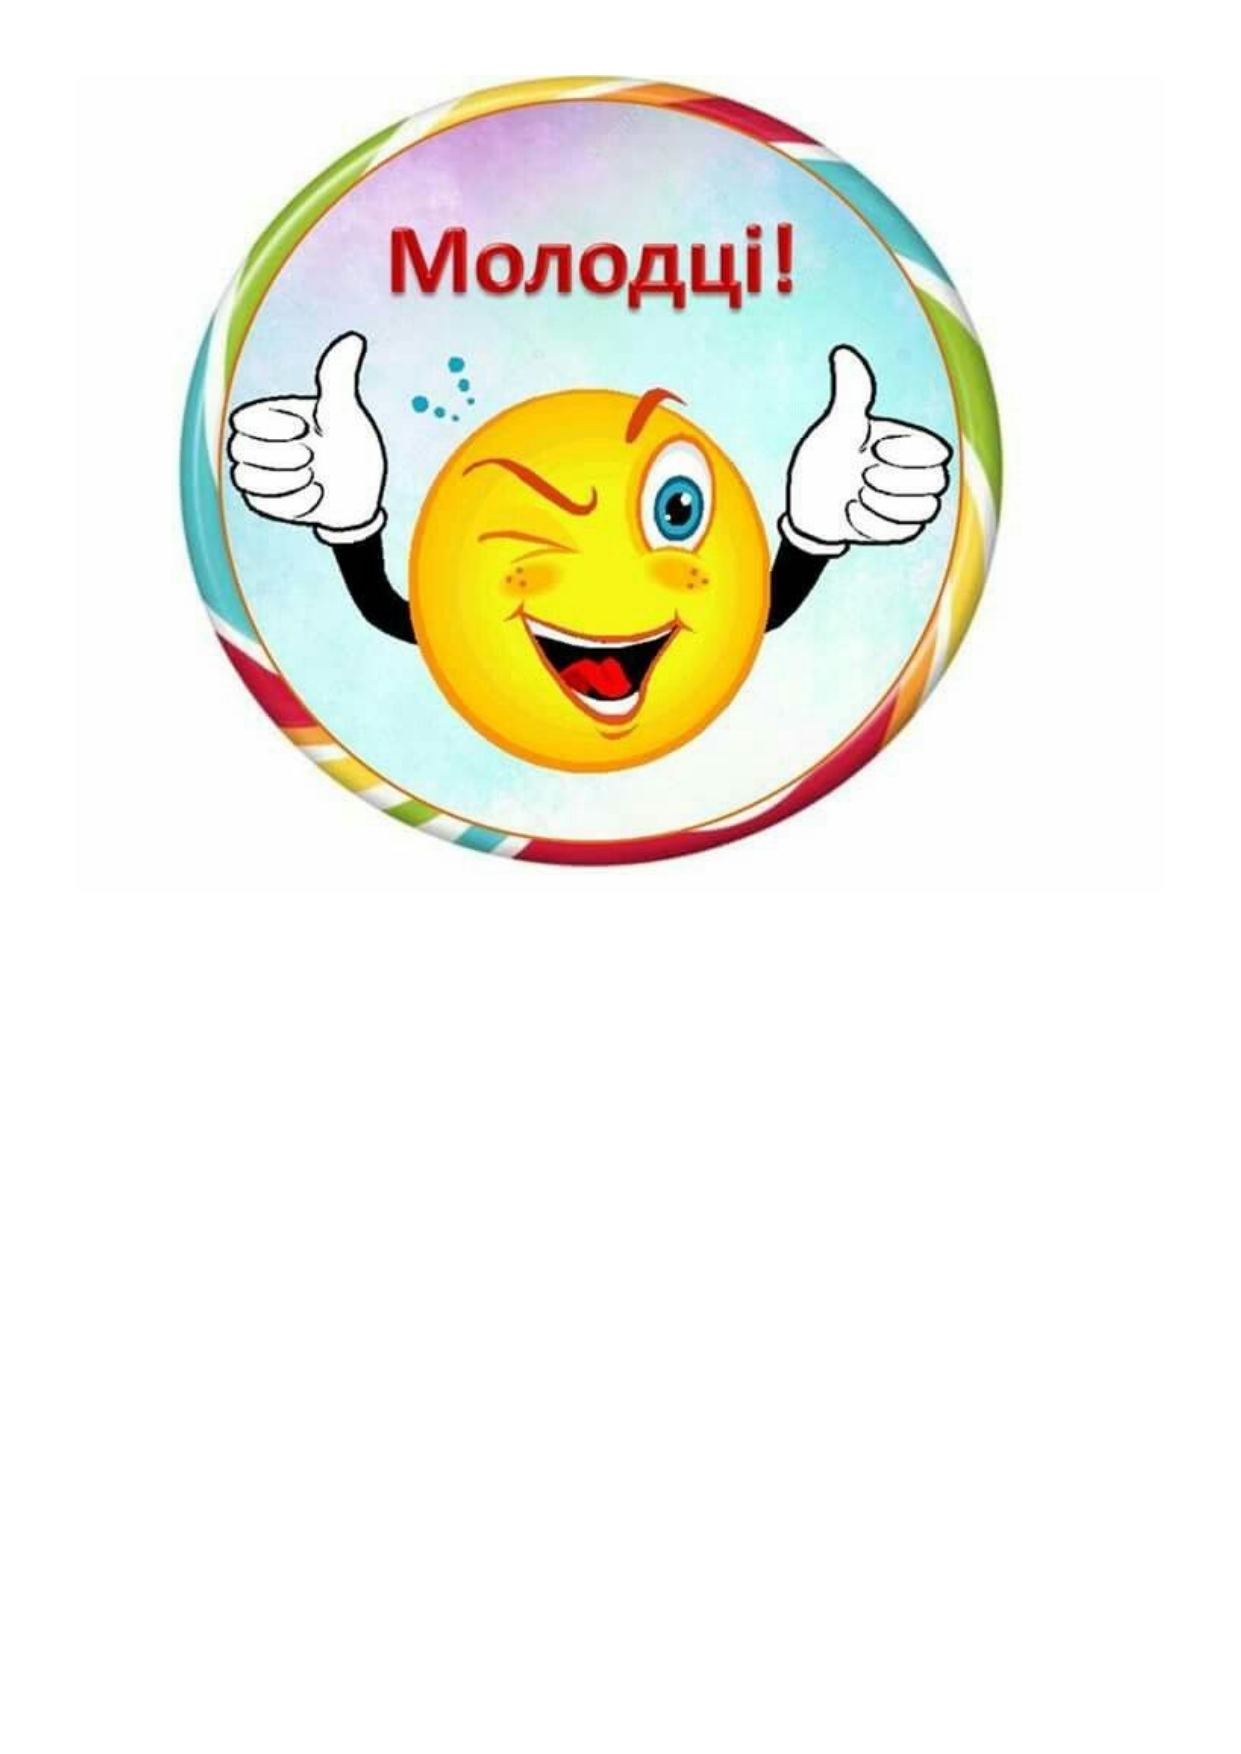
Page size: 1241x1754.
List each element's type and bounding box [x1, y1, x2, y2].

picture [75, 75, 1166, 893]
